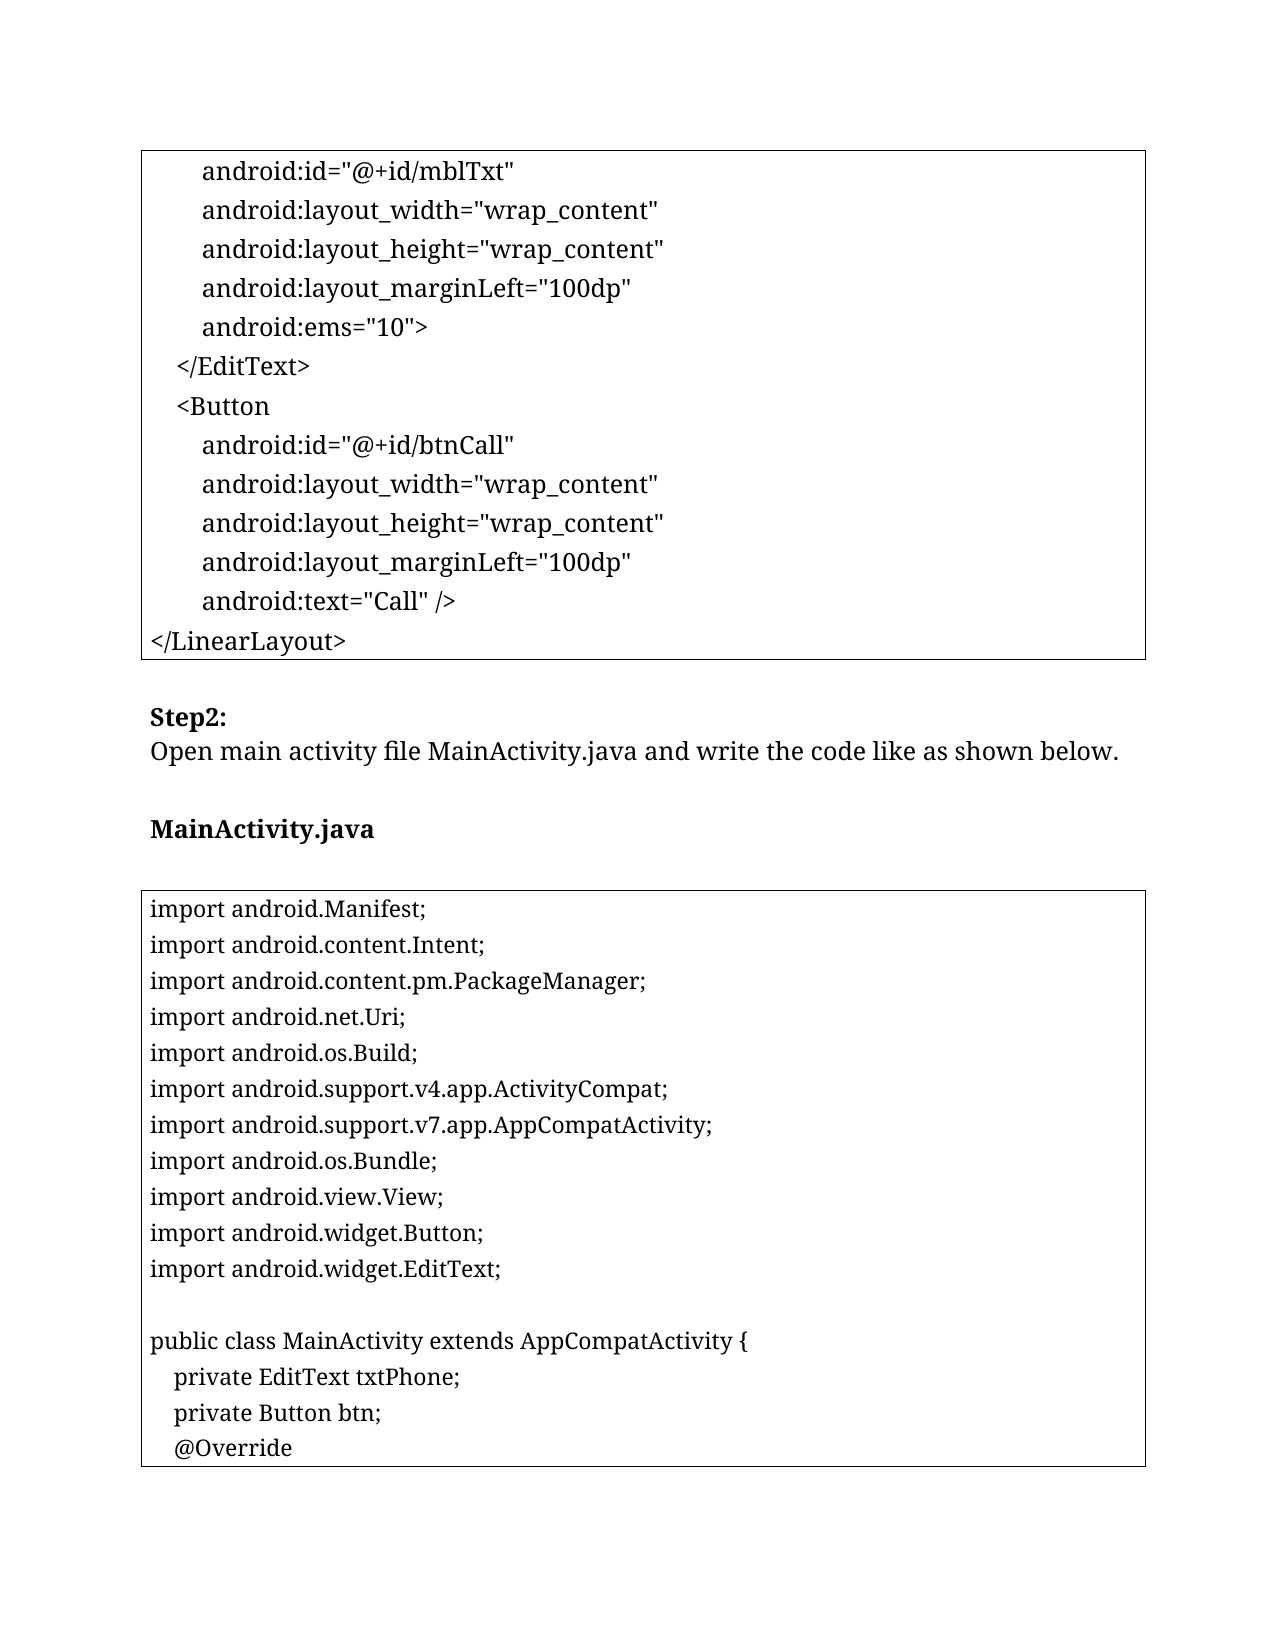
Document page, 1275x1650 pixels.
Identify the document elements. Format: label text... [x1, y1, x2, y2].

text Open main activity file MainActivity.java and write the code like as shown below. [150, 733, 1137, 768]
text MainActivity.java [150, 812, 1137, 846]
text Step2: [150, 699, 1137, 733]
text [142, 891, 1145, 1466]
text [142, 151, 1145, 659]
